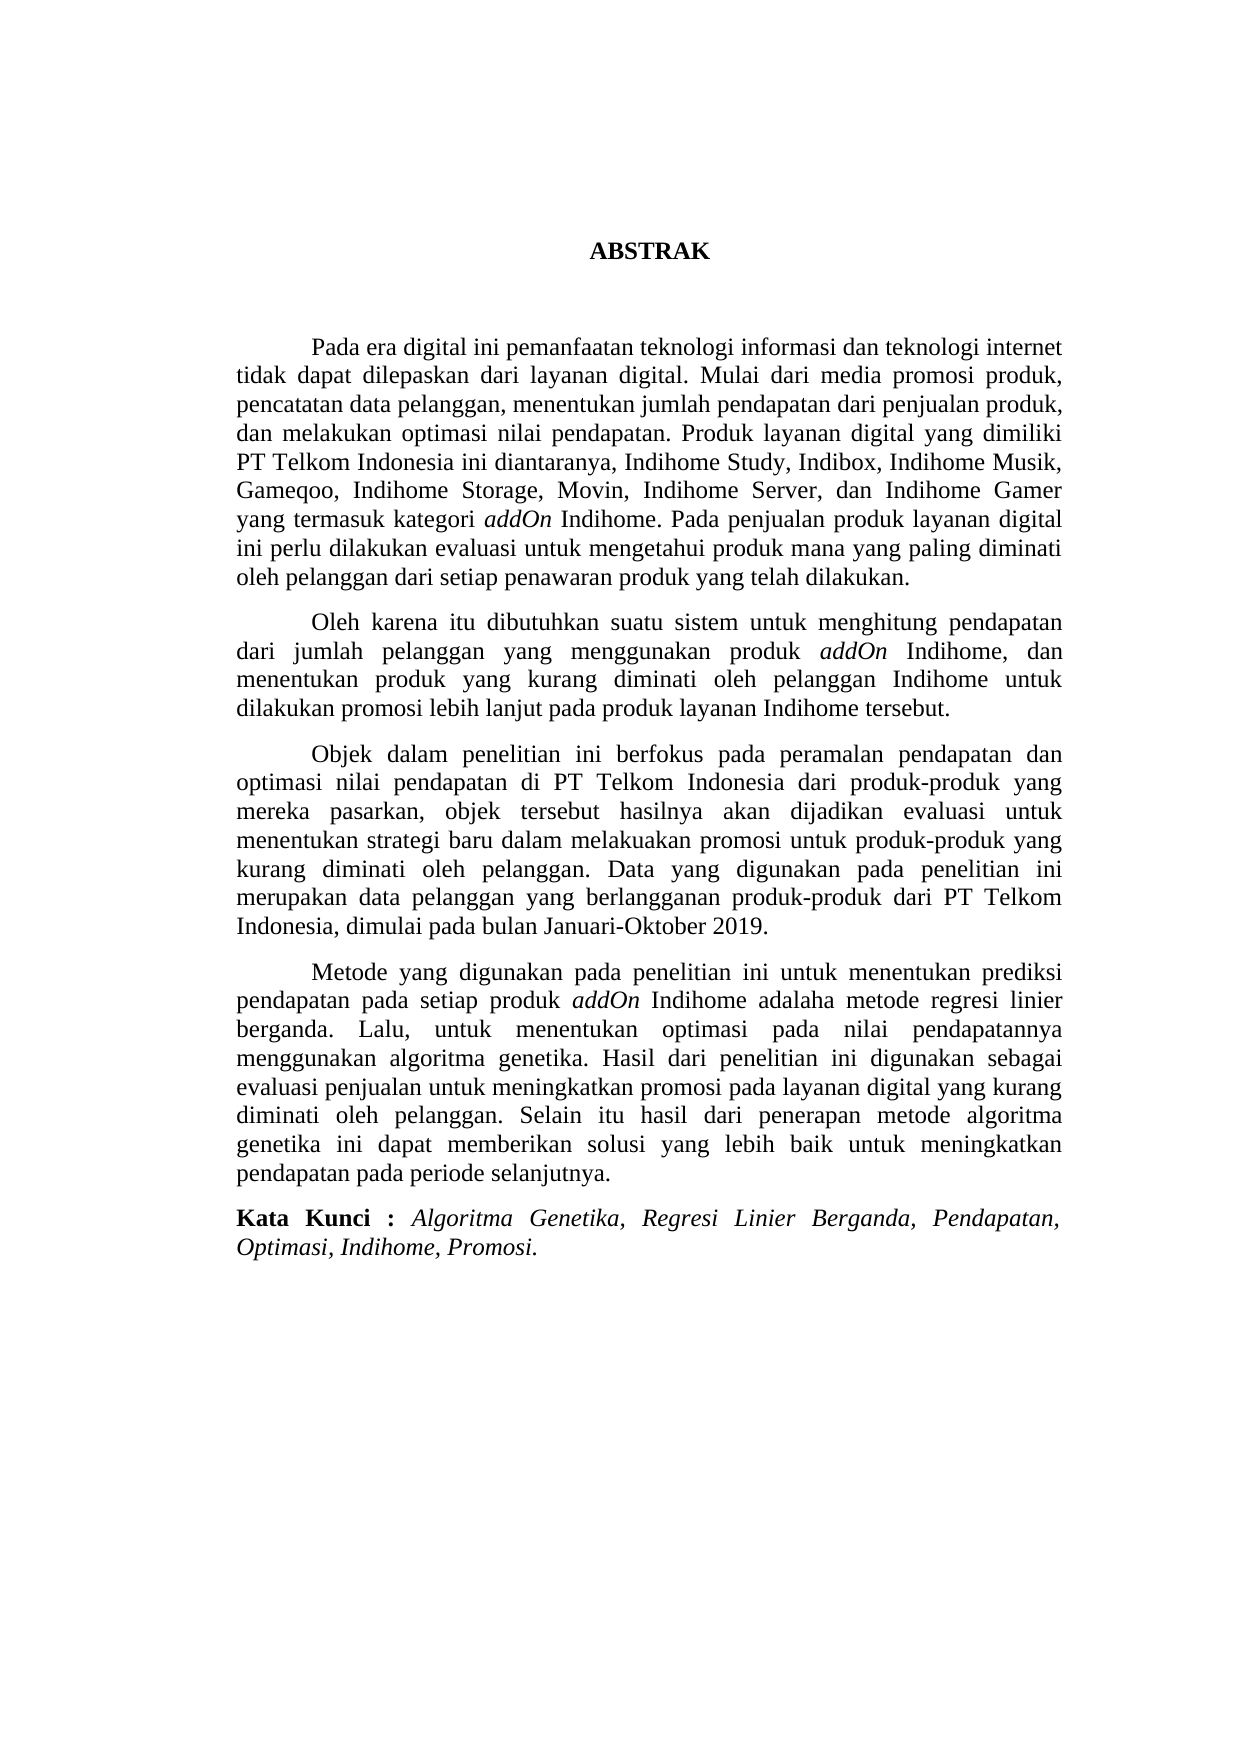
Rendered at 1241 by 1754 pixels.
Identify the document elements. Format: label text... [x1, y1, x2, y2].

text Kata Kunci : Algoritma Genetika, Regresi Linier Berganda, Pendapatan, Optimasi, Indihome, Promosi. [236, 1203, 1063, 1261]
subtitle ABSTRAK [236, 236, 1063, 265]
text Pada era digital ini pemanfaatan teknologi informasi dan teknologi internet tidak dapat dilepaskan dari layanan digital. Mulai dari media promosi produk, pencatatan data pelanggan, menentukan jumlah pendapatan dari penjualan produk, dan melakukan optimasi nilai pendapatan. Produk layanan digital yang dimiliki PT Telkom Indonesia ini diantaranya, Indihome Study, Indibox, Indihome Musik, Gameqoo, Indihome Storage, Movin, Indihome Server, dan Indihome Gamer yang termasuk kategori addOn Indihome. Pada penjualan produk layanan digital ini perlu dilakukan evaluasi untuk mengetahui produk mana yang paling diminati oleh pelanggan dari setiap penawaran produk yang telah dilakukan. [236, 332, 1063, 590]
text Oleh karena itu dibutuhkan suatu sistem untuk menghitung pendapatan dari jumlah pelanggan yang menggunakan produk addOn Indihome, dan menentukan produk yang kurang diminati oleh pelanggan Indihome untuk dilakukan promosi lebih lanjut pada produk layanan Indihome tersebut. [236, 607, 1063, 722]
text Objek dalam penelitian ini berfokus pada peramalan pendapatan dan optimasi nilai pendapatan di PT Telkom Indonesia dari produk-produk yang mereka pasarkan, objek tersebut hasilnya akan dijadikan evaluasi untuk menentukan strategi baru dalam melakuakan promosi untuk produk-produk yang kurang diminati oleh pelanggan. Data yang digunakan pada penelitian ini merupakan data pelanggan yang berlangganan produk-produk dari PT Telkom Indonesia, dimulai pada bulan Januari-Oktober 2019. [236, 739, 1063, 940]
text Metode yang digunakan pada penelitian ini untuk menentukan prediksi pendapatan pada setiap produk addOn Indihome adalaha metode regresi linier berganda. Lalu, untuk menentukan optimasi pada nilai pendapatannya menggunakan algoritma genetika. Hasil dari penelitian ini digunakan sebagai evaluasi penjualan untuk meningkatkan promosi pada layanan digital yang kurang diminati oleh pelanggan. Selain itu hasil dari penerapan metode algoritma genetika ini dapat memberikan solusi yang lebih baik untuk meningkatkan pendapatan pada periode selanjutnya. [236, 957, 1063, 1187]
